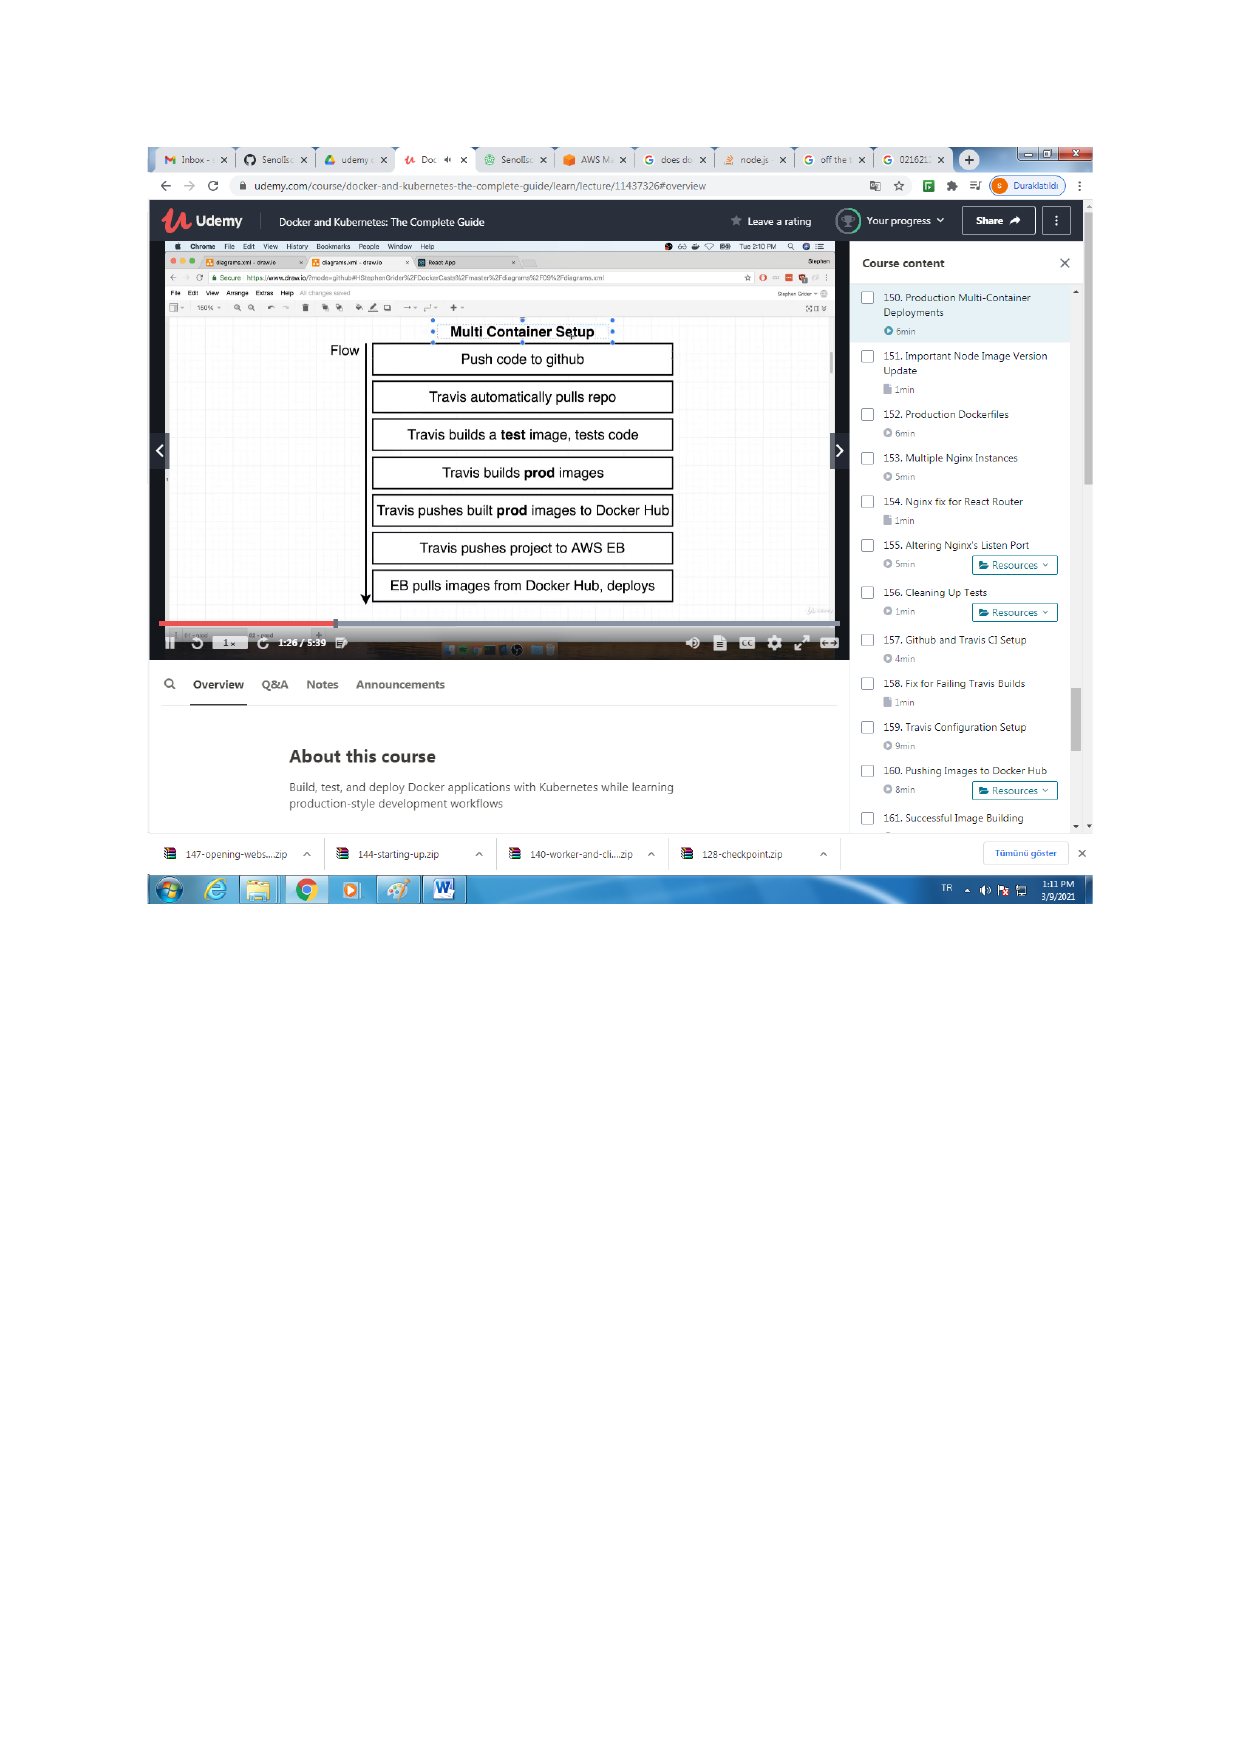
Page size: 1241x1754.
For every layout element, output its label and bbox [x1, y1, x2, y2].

picture [147, 147, 1093, 904]
